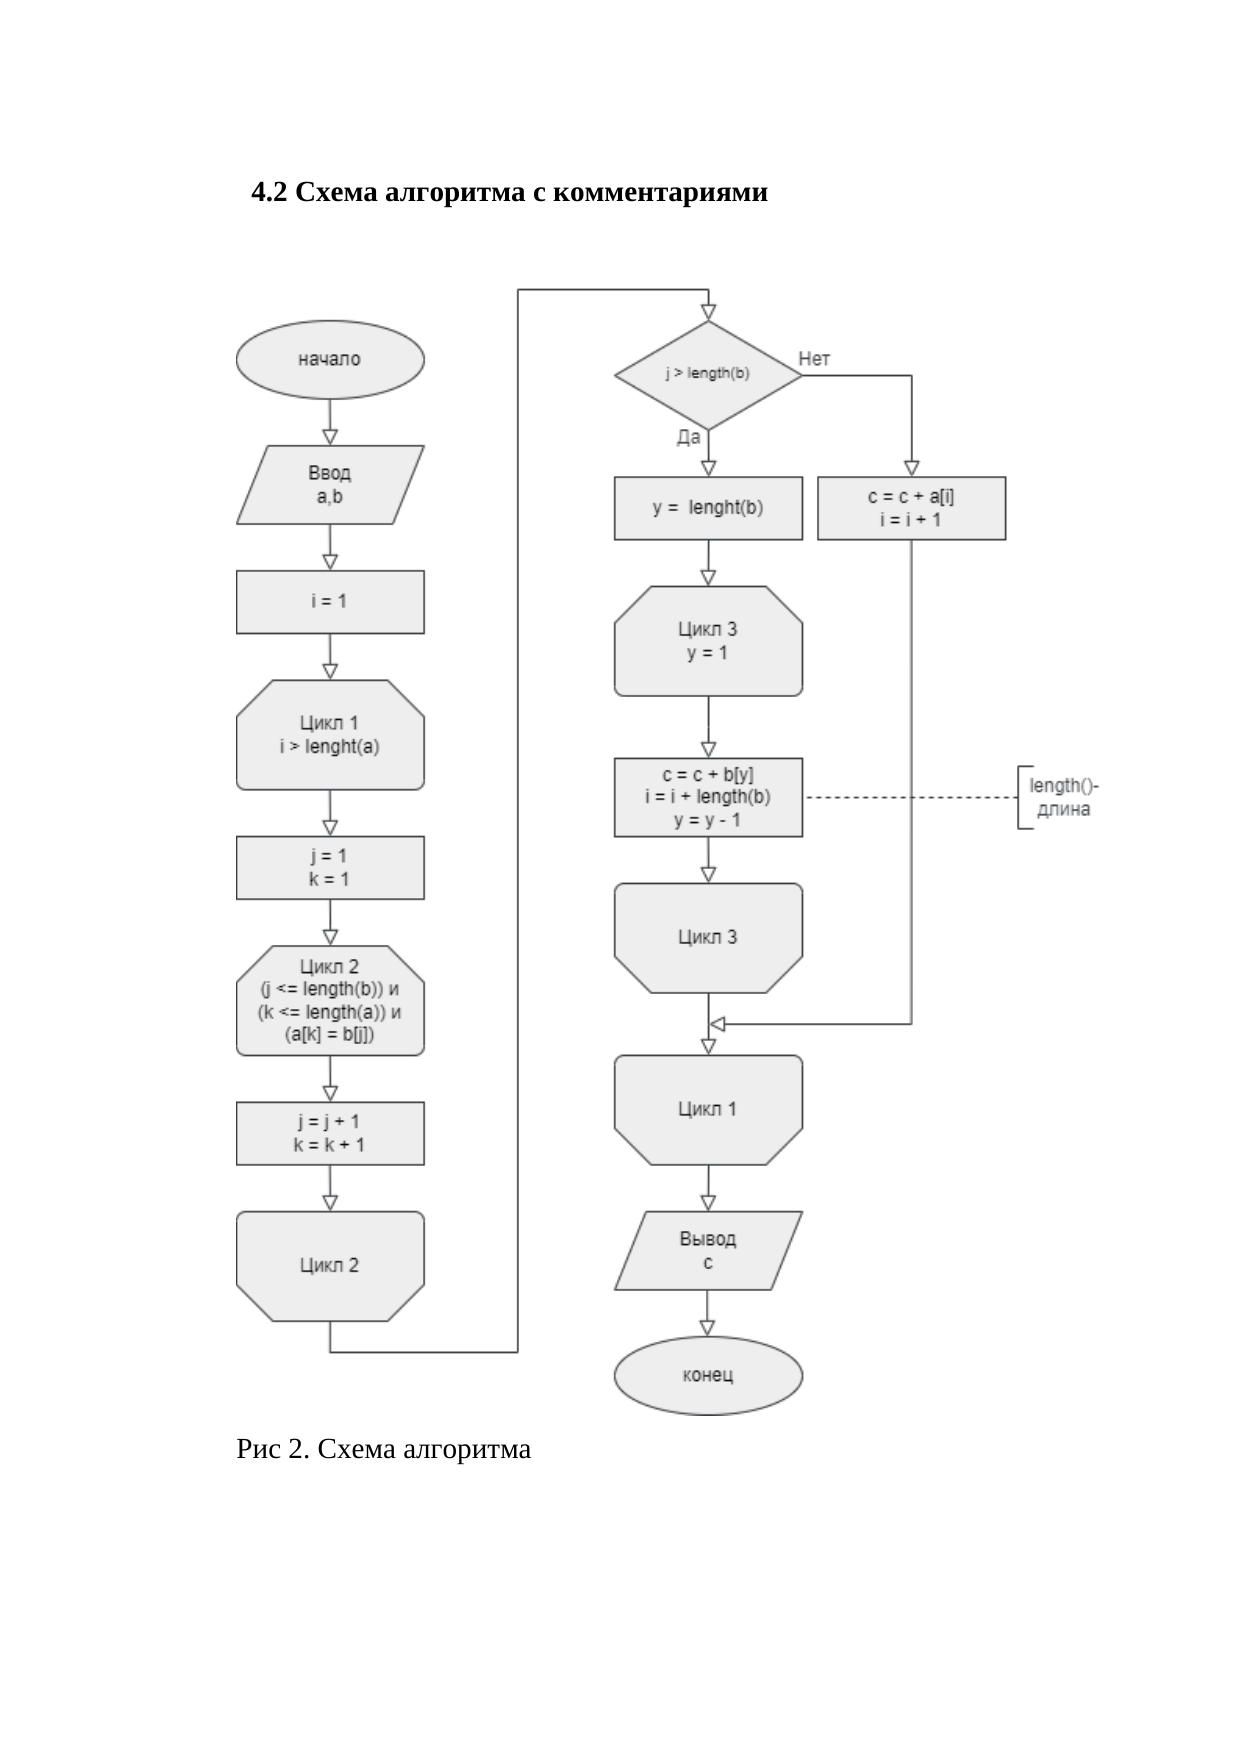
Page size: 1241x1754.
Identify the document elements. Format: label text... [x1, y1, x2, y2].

text Рис 2. Схема алгоритма [177, 1431, 1152, 1464]
picture [236, 275, 1113, 1416]
text 4.2 Схема алгоритма с комментариями [177, 174, 1152, 208]
